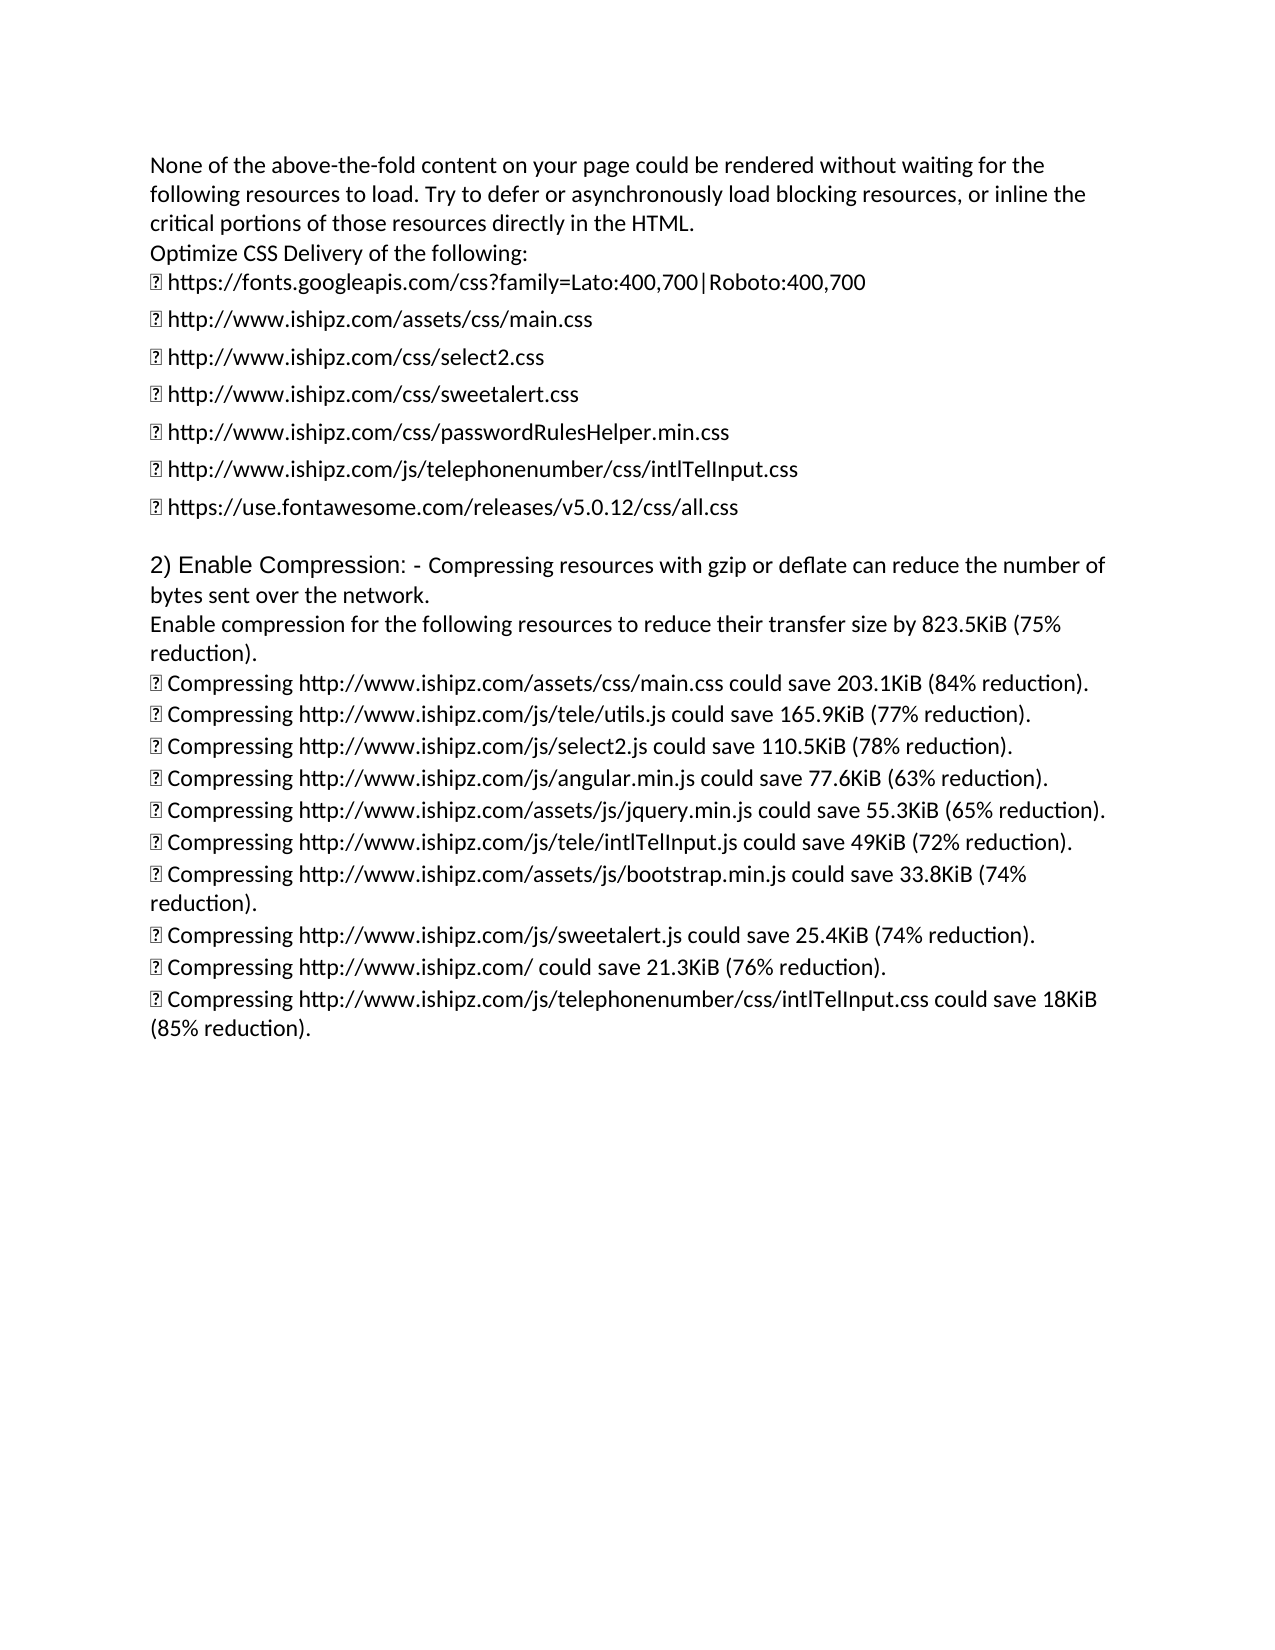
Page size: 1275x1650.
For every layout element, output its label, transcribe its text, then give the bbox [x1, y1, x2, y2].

text  http://www.ishipz.com/js/telephonenumber/css/intlTelInput.css [150, 454, 1125, 484]
text  http://www.ishipz.com/css/sweetalert.css [150, 379, 1125, 409]
text  Compressing http://www.ishipz.com/assets/css/main.css could save 203.1KiB (84% reduction). [150, 668, 1125, 697]
text  Compressing http://www.ishipz.com/js/angular.min.js could save 77.6KiB (63% reduction). [150, 763, 1125, 793]
text  Compressing http://www.ishipz.com/js/sweetalert.js could save 25.4KiB (74% reduction). [150, 920, 1125, 949]
text  https://use.fontawesome.com/releases/v5.0.12/css/all.css [150, 492, 1125, 521]
text  Compressing http://www.ishipz.com/js/telephonenumber/css/intlTelInput.css could save 18KiB (85% reduction). [150, 984, 1125, 1042]
text  https://fonts.googleapis.com/css?family=Lato:400,700|Roboto:400,700 [150, 267, 1125, 296]
text  Compressing http://www.ishipz.com/ could save 21.3KiB (76% reduction). [150, 952, 1125, 981]
text  http://www.ishipz.com/css/select2.css [150, 342, 1125, 371]
text Optimize CSS Delivery of the following: [150, 238, 1125, 267]
text 2) Enable Compression: - Compressing resources with gzip or deflate can reduce the number of bytes sent over the network. [150, 551, 1125, 609]
text  Compressing http://www.ishipz.com/assets/js/bootstrap.min.js could save 33.8KiB (74% reduction). [150, 859, 1125, 917]
text  http://www.ishipz.com/assets/css/main.css [150, 304, 1125, 334]
text None of the above-the-fold content on your page could be rendered without waiting for the following resources to load. Try to defer or asynchronously load blocking resources, or inline the critical portions of those resources directly in the HTML. [150, 150, 1125, 238]
text  Compressing http://www.ishipz.com/js/select2.js could save 110.5KiB (78% reduction). [150, 731, 1125, 761]
text  Compressing http://www.ishipz.com/assets/js/jquery.min.js could save 55.3KiB (65% reduction). [150, 795, 1125, 824]
text  http://www.ishipz.com/css/passwordRulesHelper.min.css [150, 417, 1125, 446]
text  Compressing http://www.ishipz.com/js/tele/intlTelInput.js could save 49KiB (72% reduction). [150, 827, 1125, 856]
text Enable compression for the following resources to reduce their transfer size by 823.5KiB (75% reduction). [150, 609, 1125, 668]
text  Compressing http://www.ishipz.com/js/tele/utils.js could save 165.9KiB (77% reduction). [150, 699, 1125, 729]
